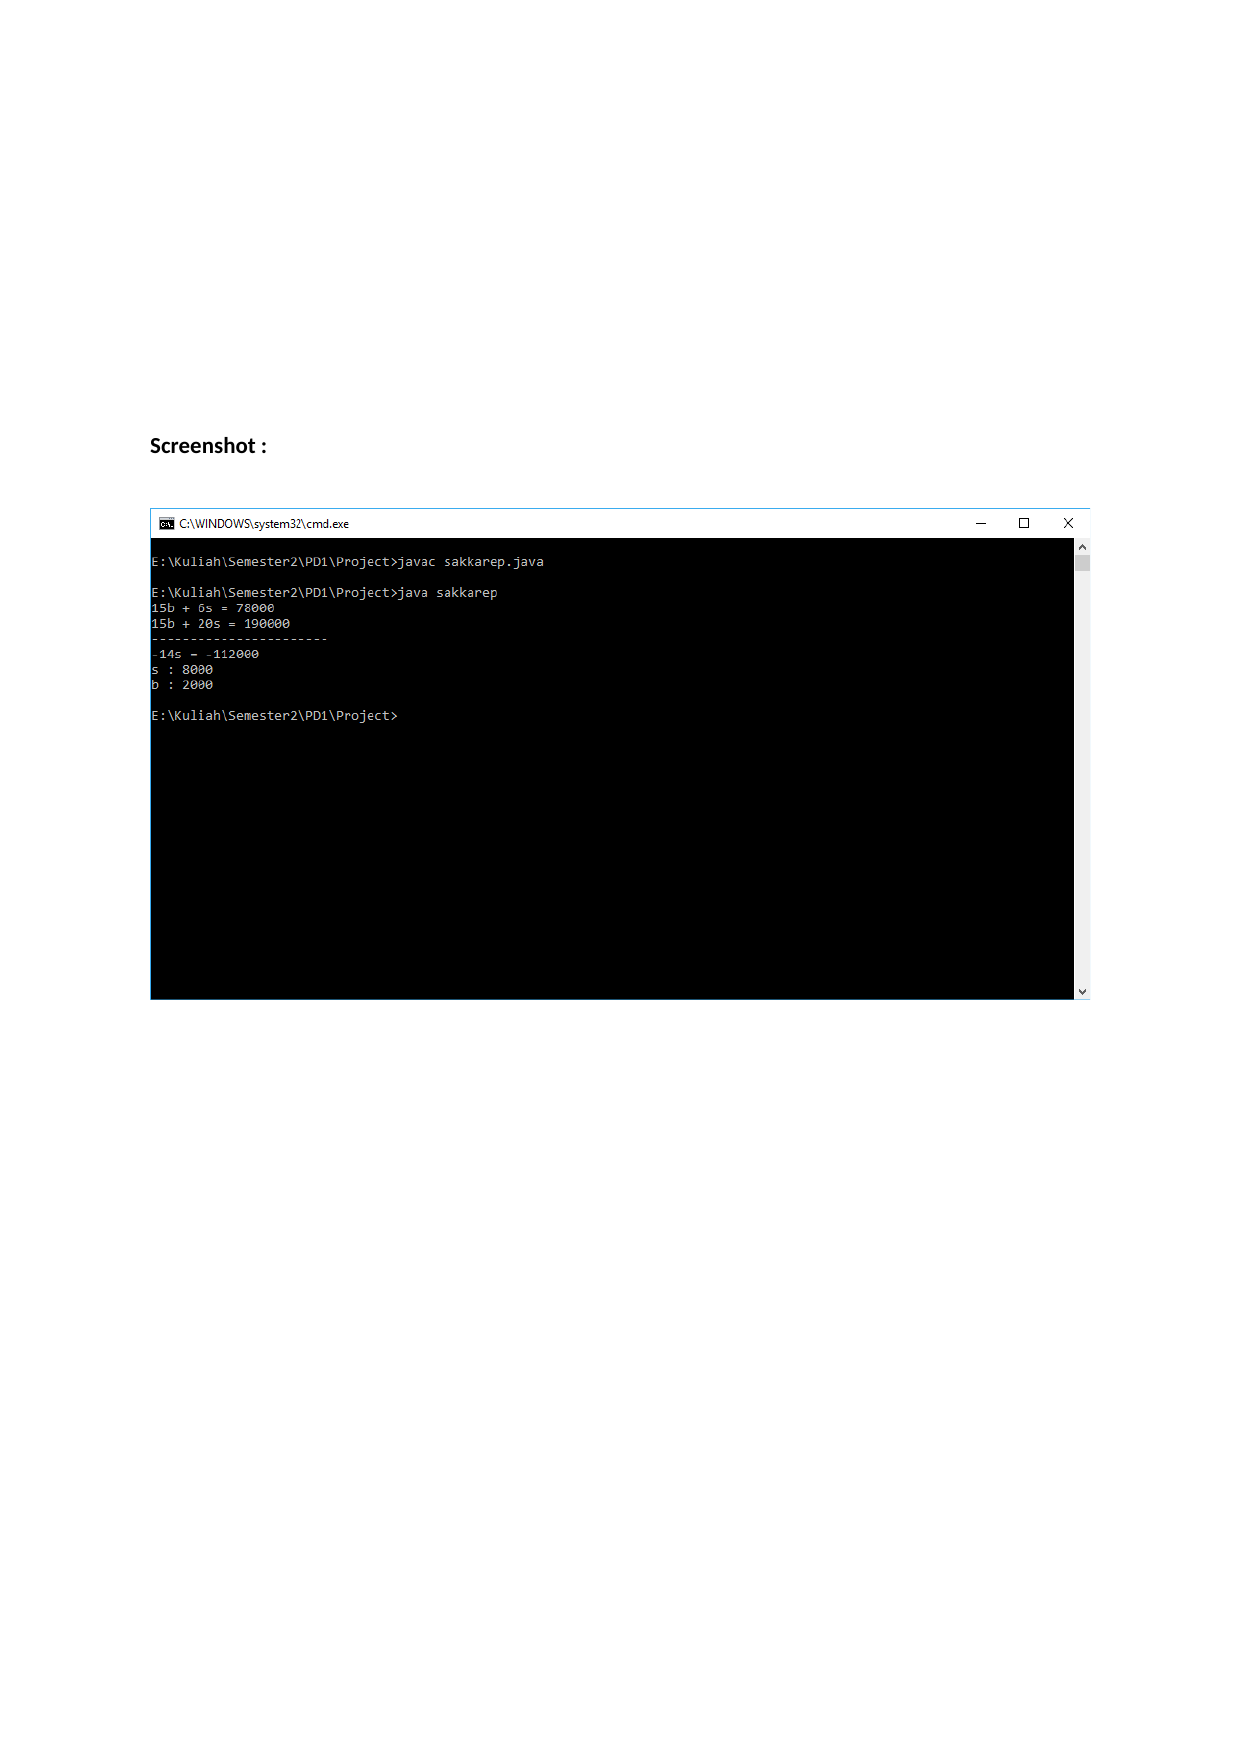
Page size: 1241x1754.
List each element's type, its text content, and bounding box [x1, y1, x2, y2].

text Screenshot : [150, 431, 1090, 459]
picture [150, 508, 1091, 1000]
